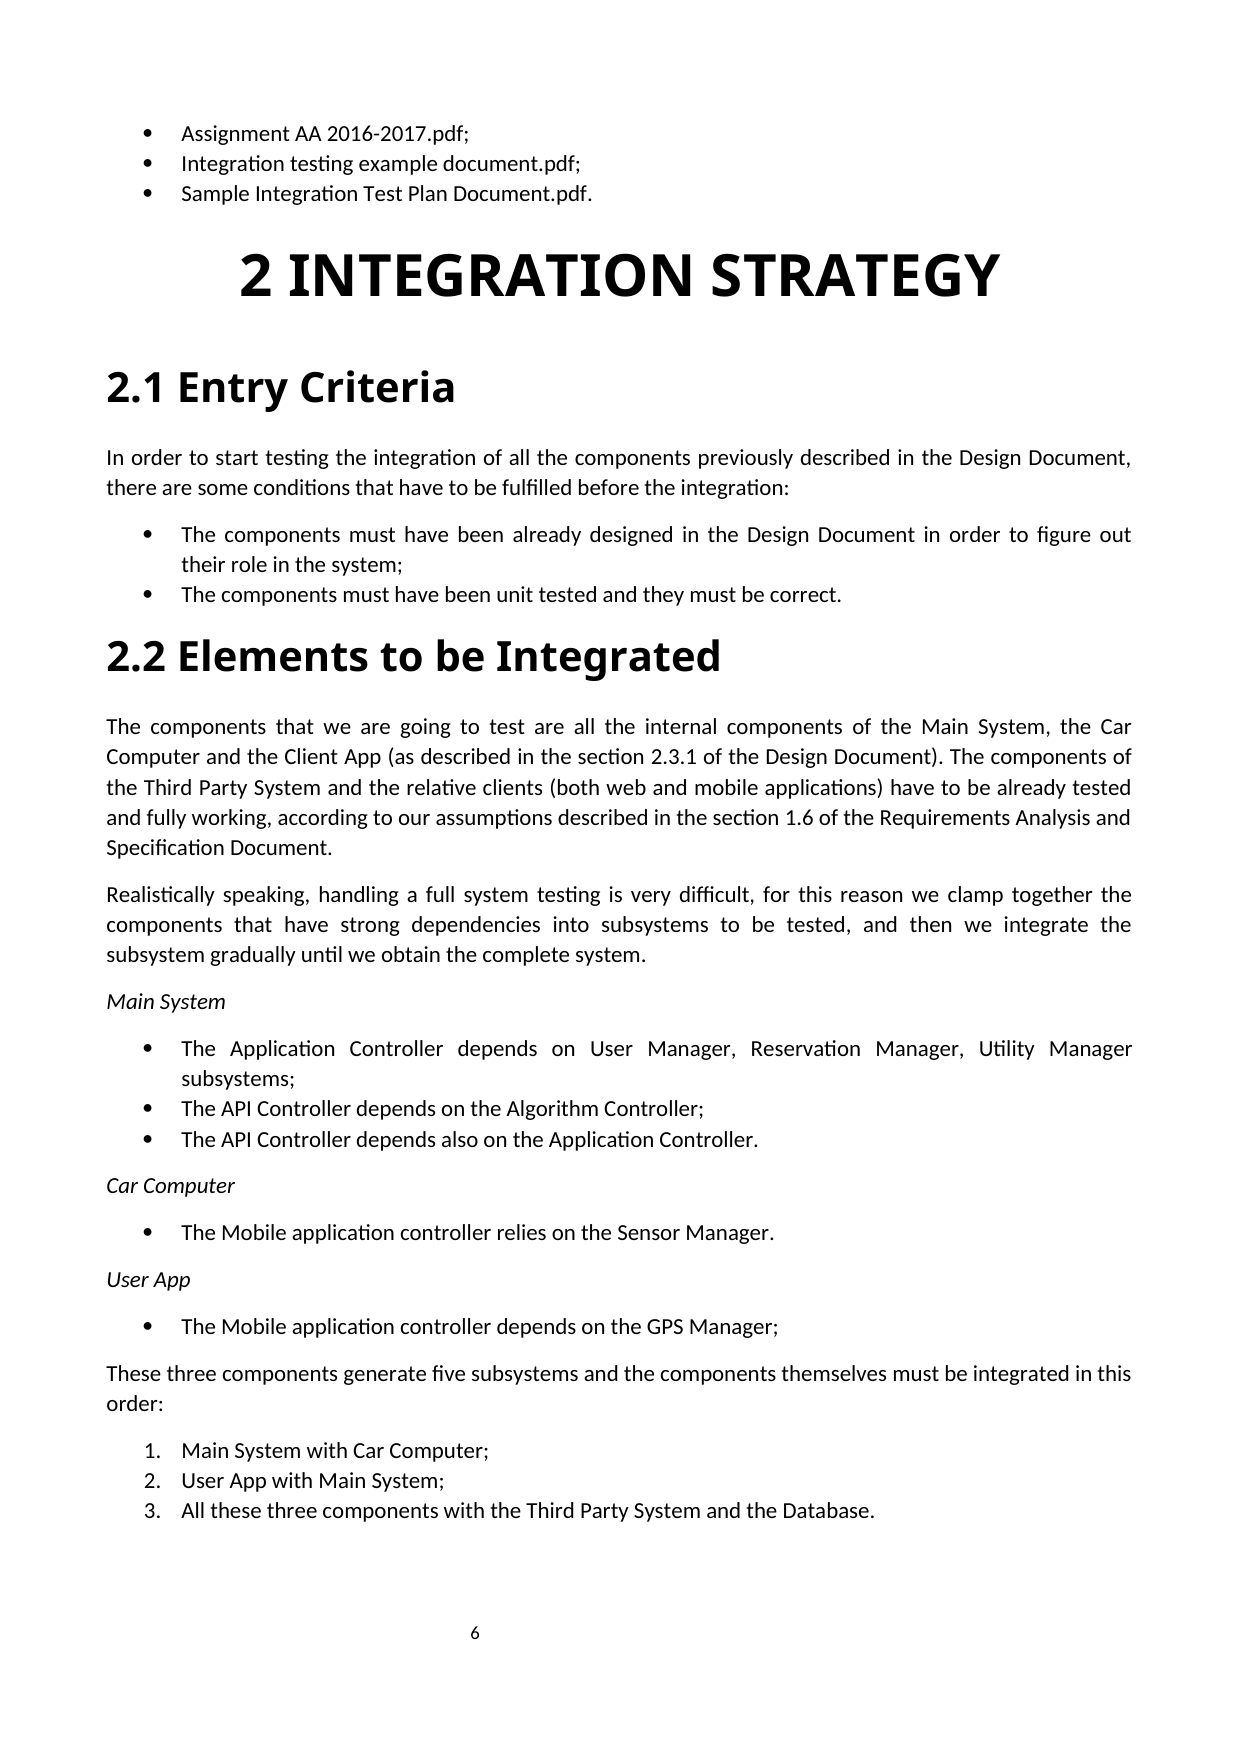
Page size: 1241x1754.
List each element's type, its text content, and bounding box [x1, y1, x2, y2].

list Integration testing example document.pdf; [144, 149, 1134, 177]
text User App [106, 1265, 1134, 1293]
list Assignment AA 2016-2017.pdf; [144, 119, 1134, 147]
list The components must have been already designed in the Design Document in order to figure out their role in the system; [144, 520, 1134, 578]
list The Mobile application controller relies on the Sensor Manager. [144, 1218, 1134, 1247]
text Main System [106, 987, 1134, 1015]
list The Mobile application controller depends on the GPS Manager; [144, 1312, 1134, 1340]
list The API Controller depends also on the Application Controller. [144, 1125, 1134, 1153]
text In order to start testing the integration of all the components previously described in the Design Document, there are some conditions that have to be fulfilled before the integration: [106, 443, 1134, 501]
list The Application Controller depends on User Manager, Reservation Manager, Utility Manager subsystems; [144, 1034, 1134, 1092]
subtitle 2.1 Entry Criteria [106, 358, 1134, 414]
text The components that we are going to test are all the internal components of the Main System, the Car Computer and the Client App (as described in the section 2.3.1 of the Design Document). The components of the Third Party System and the relative clients (both web and mobile applications) have to be already tested and fully working, according to our assumptions described in the section 1.6 of the Requirements Analysis and Specification Document. [106, 712, 1134, 861]
list All these three components with the Third Party System and the Database. [144, 1497, 1134, 1525]
subtitle 2 INTEGRATION STRATEGY [106, 234, 1134, 314]
text Car Computer [106, 1172, 1134, 1200]
list User App with Main System; [144, 1466, 1134, 1494]
list The components must have been unit tested and they must be correct. [144, 580, 1134, 608]
text Realistically speaking, handling a full system testing is very difficult, for this reason we clamp together the components that have strong dependencies into subsystems to be tested, and then we integrate the subsystem gradually until we obtain the complete system. [106, 880, 1134, 968]
list Sample Integration Test Plan Document.pdf. [144, 179, 1134, 207]
list The API Controller depends on the Algorithm Controller; [144, 1094, 1134, 1123]
text These three components generate five subsystems and the components themselves must be integrated in this order: [106, 1359, 1134, 1417]
list Main System with Car Computer; [144, 1436, 1134, 1464]
subtitle 2.2 Elements to be Integrated [106, 627, 1134, 684]
